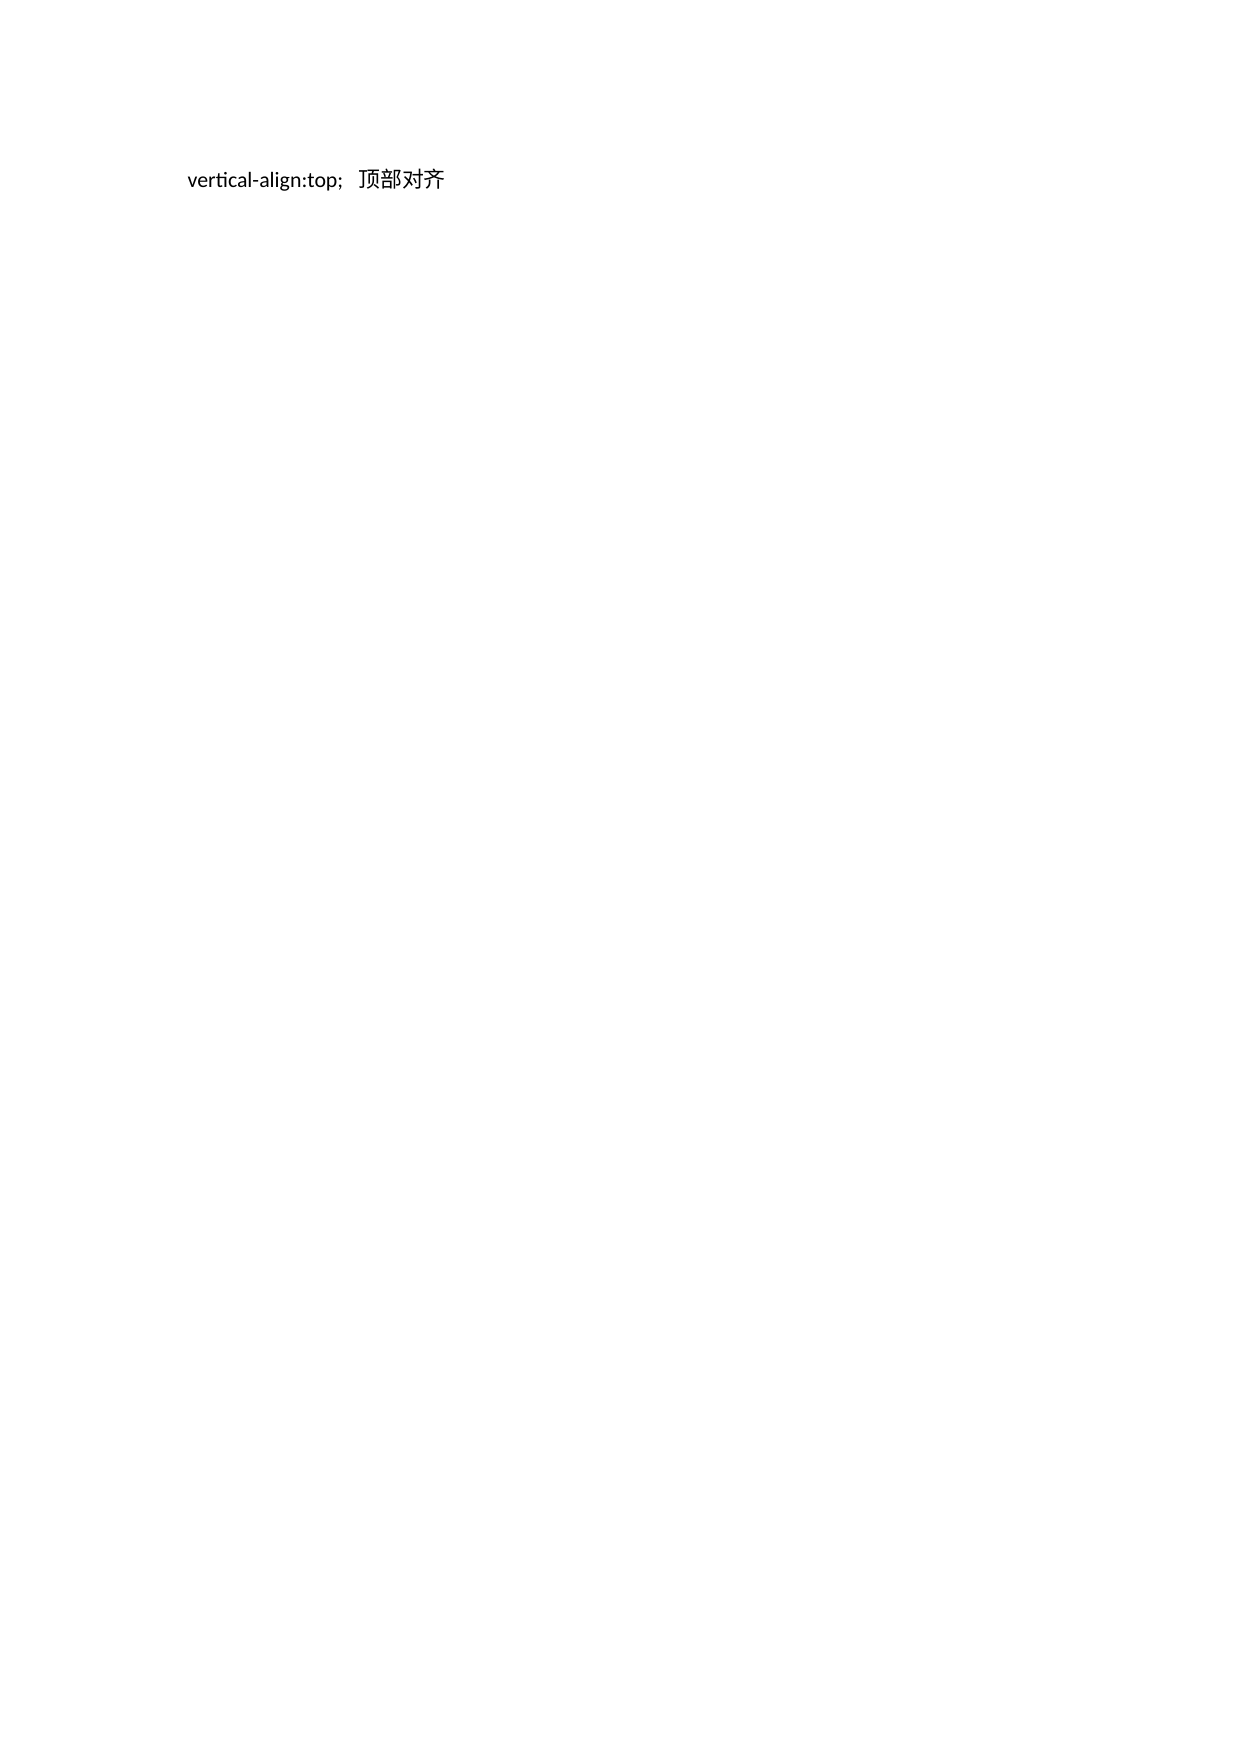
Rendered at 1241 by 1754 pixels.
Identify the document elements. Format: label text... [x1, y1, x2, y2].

text vertical-align:top; 顶部对齐 [187, 162, 1053, 194]
